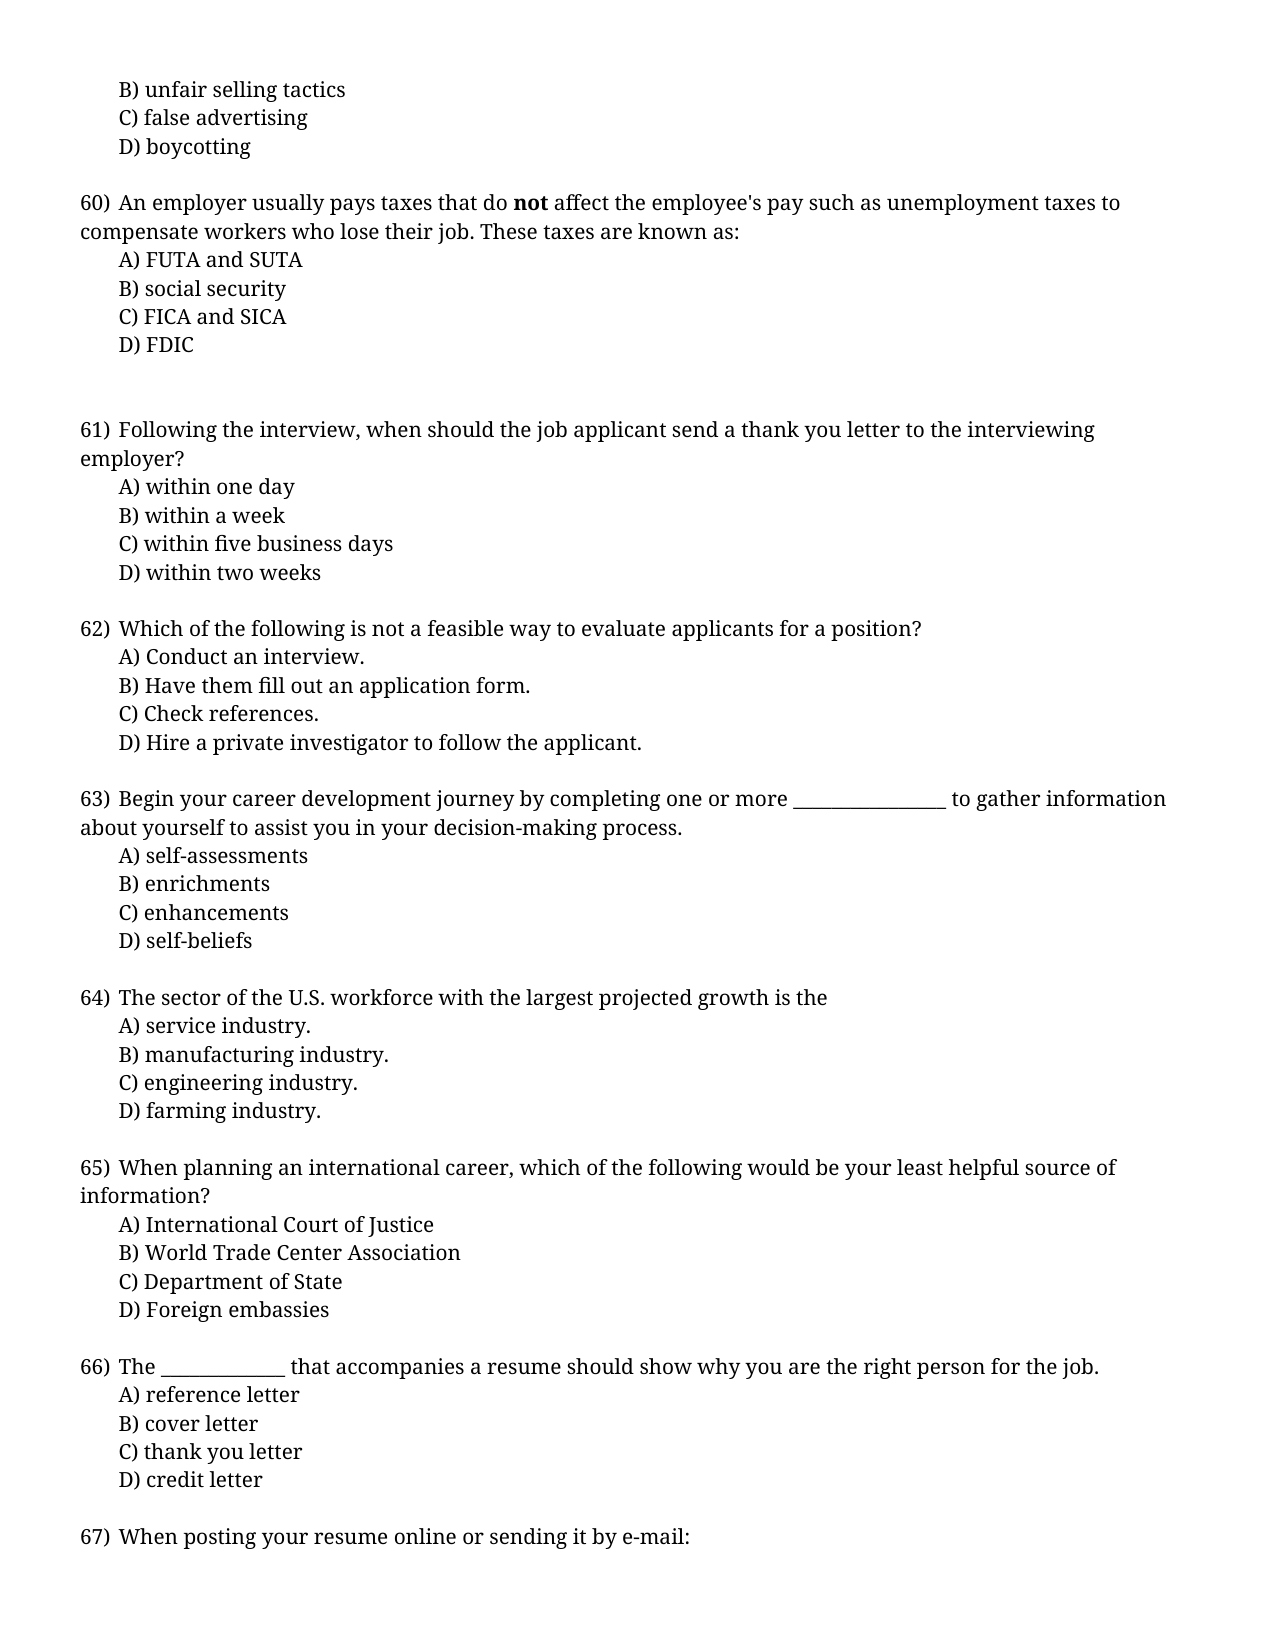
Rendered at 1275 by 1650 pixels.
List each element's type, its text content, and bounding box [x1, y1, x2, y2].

text A) service industry. [80, 1011, 1200, 1040]
text B) unfair selling tactics [80, 75, 1200, 103]
text C) FICA and SICA [80, 302, 1200, 331]
text A) reference letter [80, 1380, 1200, 1409]
text A) self-assessments [80, 841, 1200, 869]
text 65) When planning an international career, which of the following would be your least helpful source of information? [80, 1153, 1200, 1210]
text B) cover letter [80, 1409, 1200, 1437]
text C) engineering industry. [80, 1068, 1200, 1097]
text B) social security [80, 274, 1200, 302]
text D) boycotting [80, 132, 1200, 160]
text D) Hire a private investigator to follow the applicant. [80, 728, 1200, 756]
text B) within a week [80, 501, 1200, 529]
text B) enrichments [80, 869, 1200, 898]
text B) Have them fill out an application form. [80, 671, 1200, 699]
text D) farming industry. [80, 1097, 1200, 1125]
text 61) Following the interview, when should the job applicant send a thank you letter to the interviewing employer? [80, 415, 1200, 472]
text C) Department of State [80, 1267, 1200, 1295]
text B) World Trade Center Association [80, 1238, 1200, 1267]
text A) International Court of Justice [80, 1210, 1200, 1238]
text C) thank you letter [80, 1437, 1200, 1466]
text D) within two weeks [80, 558, 1200, 586]
text 62) Which of the following is not a feasible way to evaluate applicants for a position? [80, 614, 1200, 642]
text D) self-beliefs [80, 926, 1200, 955]
text 63) Begin your career development journey by completing one or more ________________ to gather information about yourself to assist you in your decision-making process. [80, 784, 1200, 841]
text 66) The _____________ that accompanies a resume should show why you are the right person for the job. [80, 1352, 1200, 1380]
text 64) The sector of the U.S. workforce with the largest projected growth is the [80, 983, 1200, 1011]
text D) Foreign embassies [80, 1295, 1200, 1324]
text 60) An employer usually pays taxes that do not affect the employee's pay such as unemployment taxes to compensate workers who lose their job. These taxes are known as: [80, 188, 1200, 245]
text D) FDIC [80, 331, 1200, 359]
text C) enhancements [80, 898, 1200, 926]
text C) within five business days [80, 529, 1200, 558]
text 67) When posting your resume online or sending it by e-mail: [80, 1522, 1200, 1550]
text D) credit letter [80, 1466, 1200, 1494]
text A) FUTA and SUTA [80, 245, 1200, 274]
text B) manufacturing industry. [80, 1040, 1200, 1068]
text C) false advertising [80, 103, 1200, 132]
text C) Check references. [80, 699, 1200, 728]
text A) within one day [80, 472, 1200, 501]
text A) Conduct an interview. [80, 642, 1200, 671]
